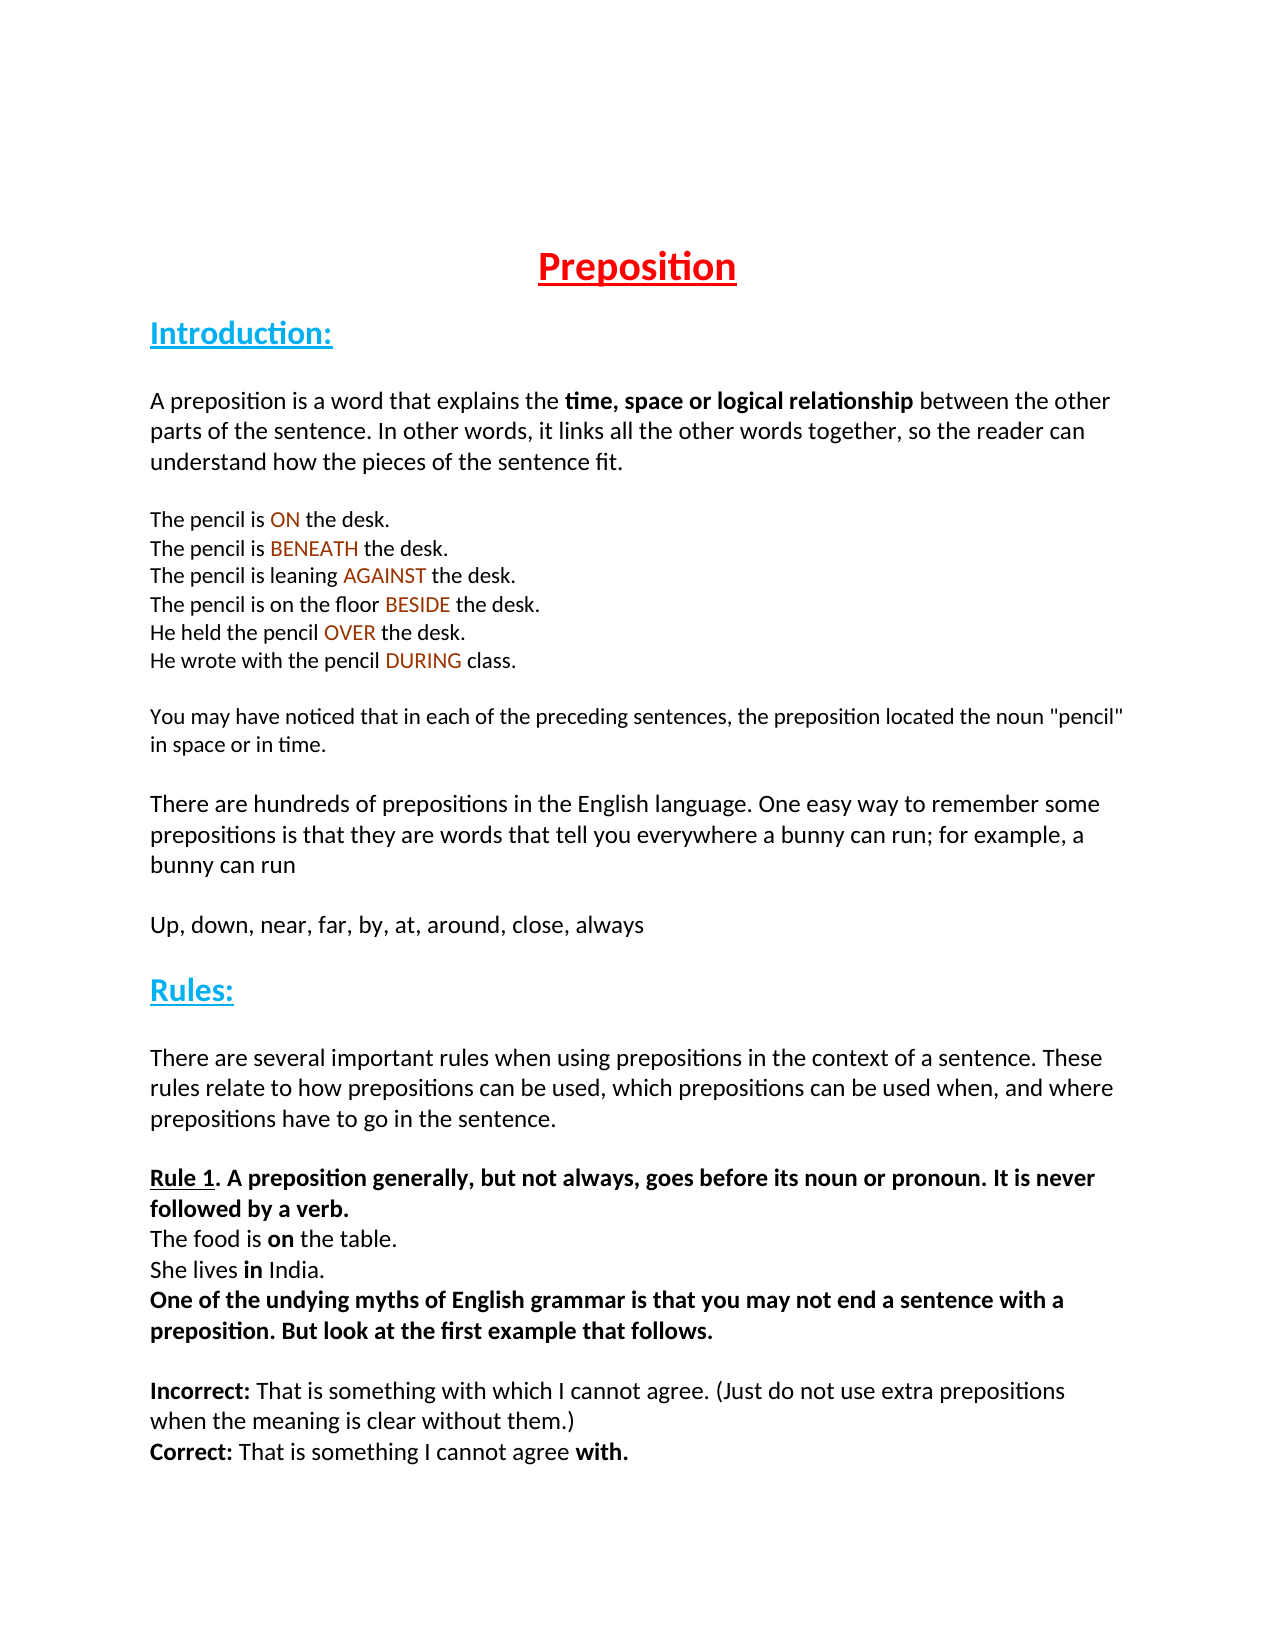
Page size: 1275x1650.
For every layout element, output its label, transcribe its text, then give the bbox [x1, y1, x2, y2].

text Introduction: [150, 312, 1125, 352]
text A preposition is a word that explains the time, space or logical relationship between the other parts of the sentence. In other words, it links all the other words together, so the reader can understand how the pieces of the sentence fit. [150, 385, 1125, 476]
text Rules: [150, 969, 1125, 1009]
text Rule 1. A preposition generally, but not always, goes before its noun or pronoun. It is never followed by a verb. The food is on the table. She lives in India. One of the undying myths of English grammar is that you may not end a sentence with a preposition. But look at the first example that follows. [150, 1163, 1125, 1346]
text Preposition [150, 240, 1125, 291]
text Up, down, near, far, by, at, around, close, always [150, 909, 1125, 939]
text Incorrect: That is something with which I cannot agree. (Just do not use extra prepositions when the meaning is clear without them.) Correct: That is something I cannot agree with. [150, 1375, 1125, 1466]
text The pencil is ON the desk. The pencil is BENEATH the desk. The pencil is leaning AGAINST the desk. The pencil is on the floor BESIDE the desk. He held the pencil OVER the desk. He wrote with the pencil DURING class. You may have noticed that in each of the preceding sentences, the preposition located the noun "pencil" in space or in time. There are hundreds of prepositions in the English language. One easy way to remember some prepositions is that they are words that tell you everywhere a bunny can run; for example, a bunny can run [150, 506, 1125, 880]
text There are several important rules when using prepositions in the context of a sentence. These rules relate to how prepositions can be used, which prepositions can be used when, and where prepositions have to go in the sentence. [150, 1042, 1125, 1133]
